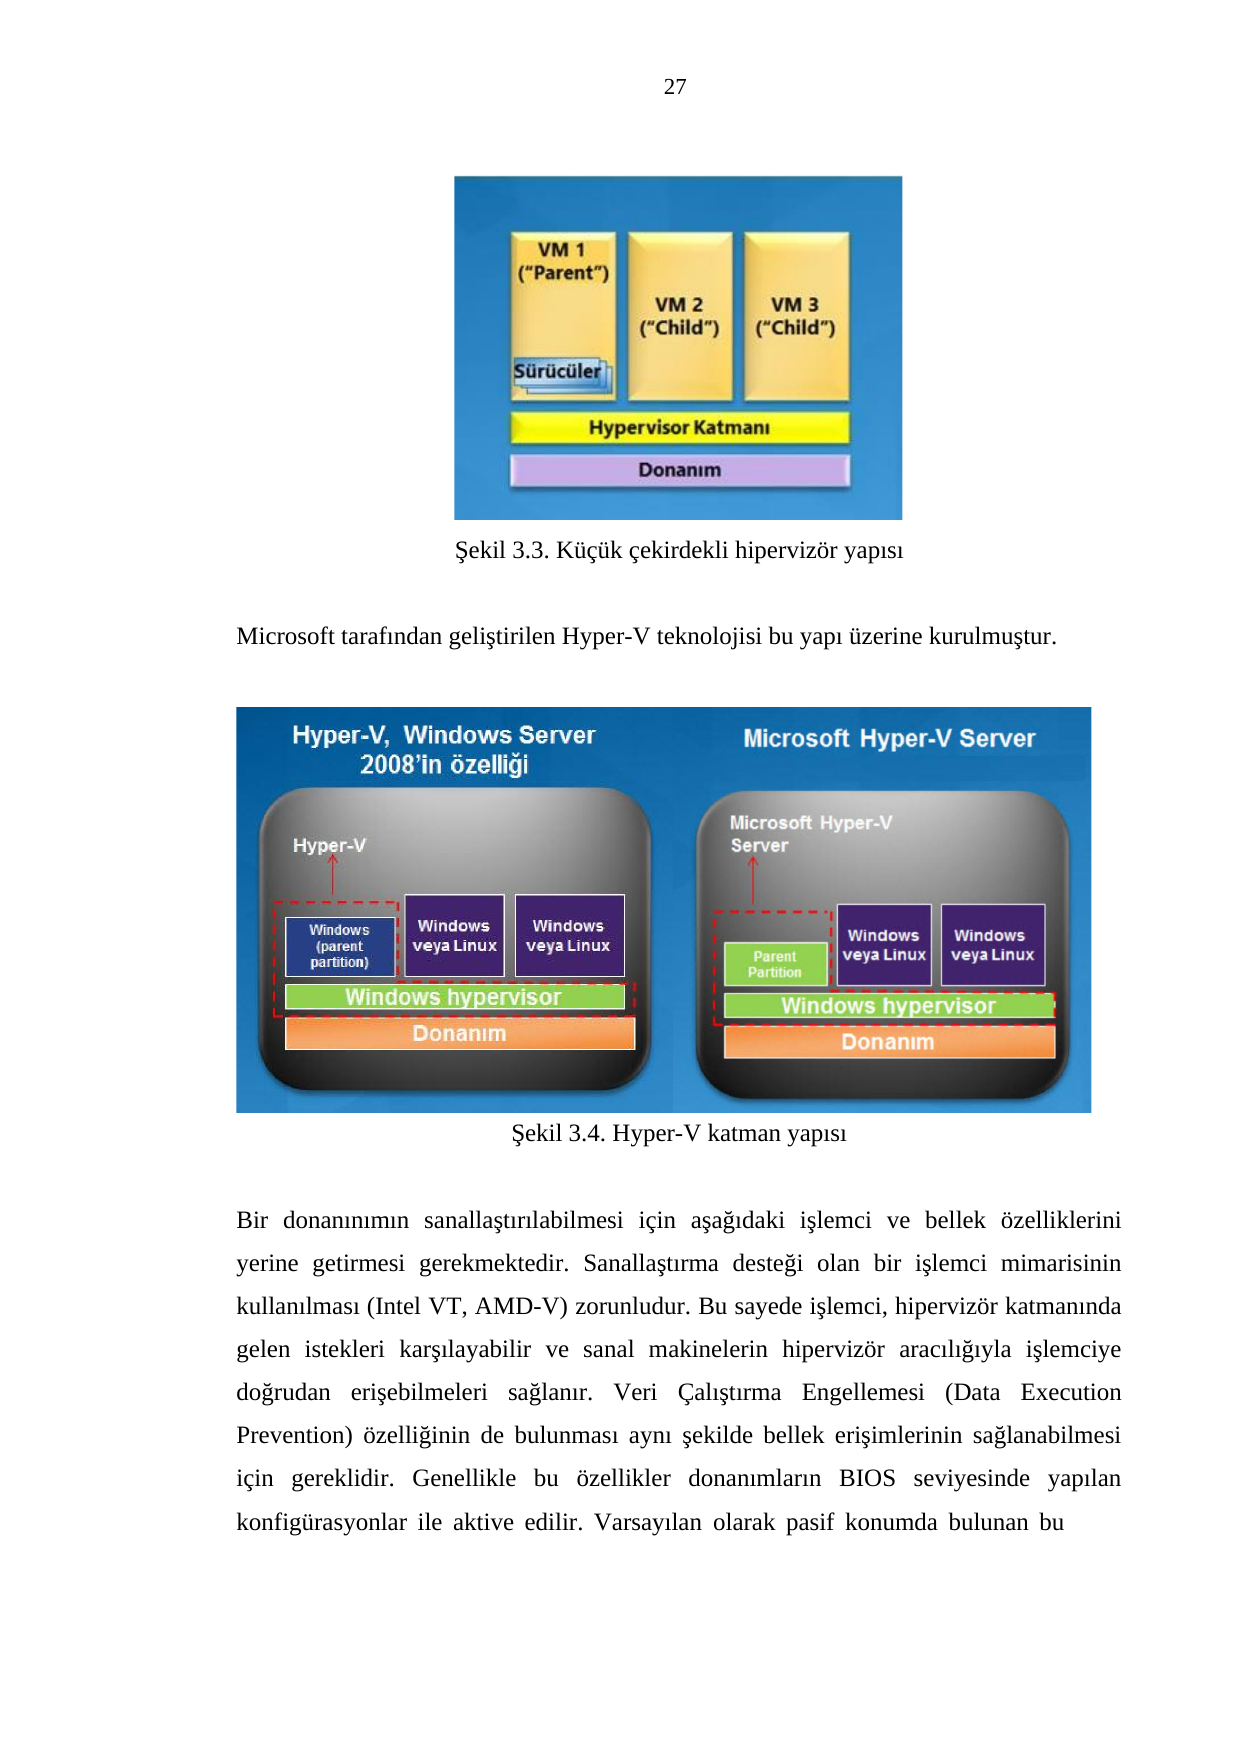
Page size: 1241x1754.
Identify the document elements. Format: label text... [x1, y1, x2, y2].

text Şekil 3.4. Hyper-V katman yapısı [296, 1113, 1062, 1147]
picture [236, 707, 1092, 1113]
text Bir donanınımın sanallaştırılabilmesi için aşağıdaki işlemci ve bellek özelliklerini yerine getirmesi gerekmektedir. Sanallaştırma desteği olan bir işlemci mimarisinin kullanılması (Intel VT, AMD-V) zorunludur. Bu sayede işlemci, hipervizör katmanında gelen istekleri karşılayabilir ve sanal makinelerin hipervizör aracılığıyla işlemciye doğrudan erişebilmeleri sağlanır. Veri Çalıştırma Engellemesi (Data Execution Prevention) özelliğinin de bulunması aynı şekilde bellek erişimlerinin sağlanabilmesi için gereklidir. Genellikle bu özellikler donanımların BIOS seviyesinde yapılan konfigürasyonlar ile aktive edilir. Varsayılan olarak pasif konumda bulunan bu [236, 1205, 1122, 1535]
text Şekil 3.3. Küçük çekirdekli hipervizör yapısı [296, 535, 1062, 563]
picture [454, 175, 903, 520]
text Microsoft tarafından geliştirilen Hyper-V teknolojisi bu yapı üzerine kurulmuştur. [236, 621, 1157, 650]
